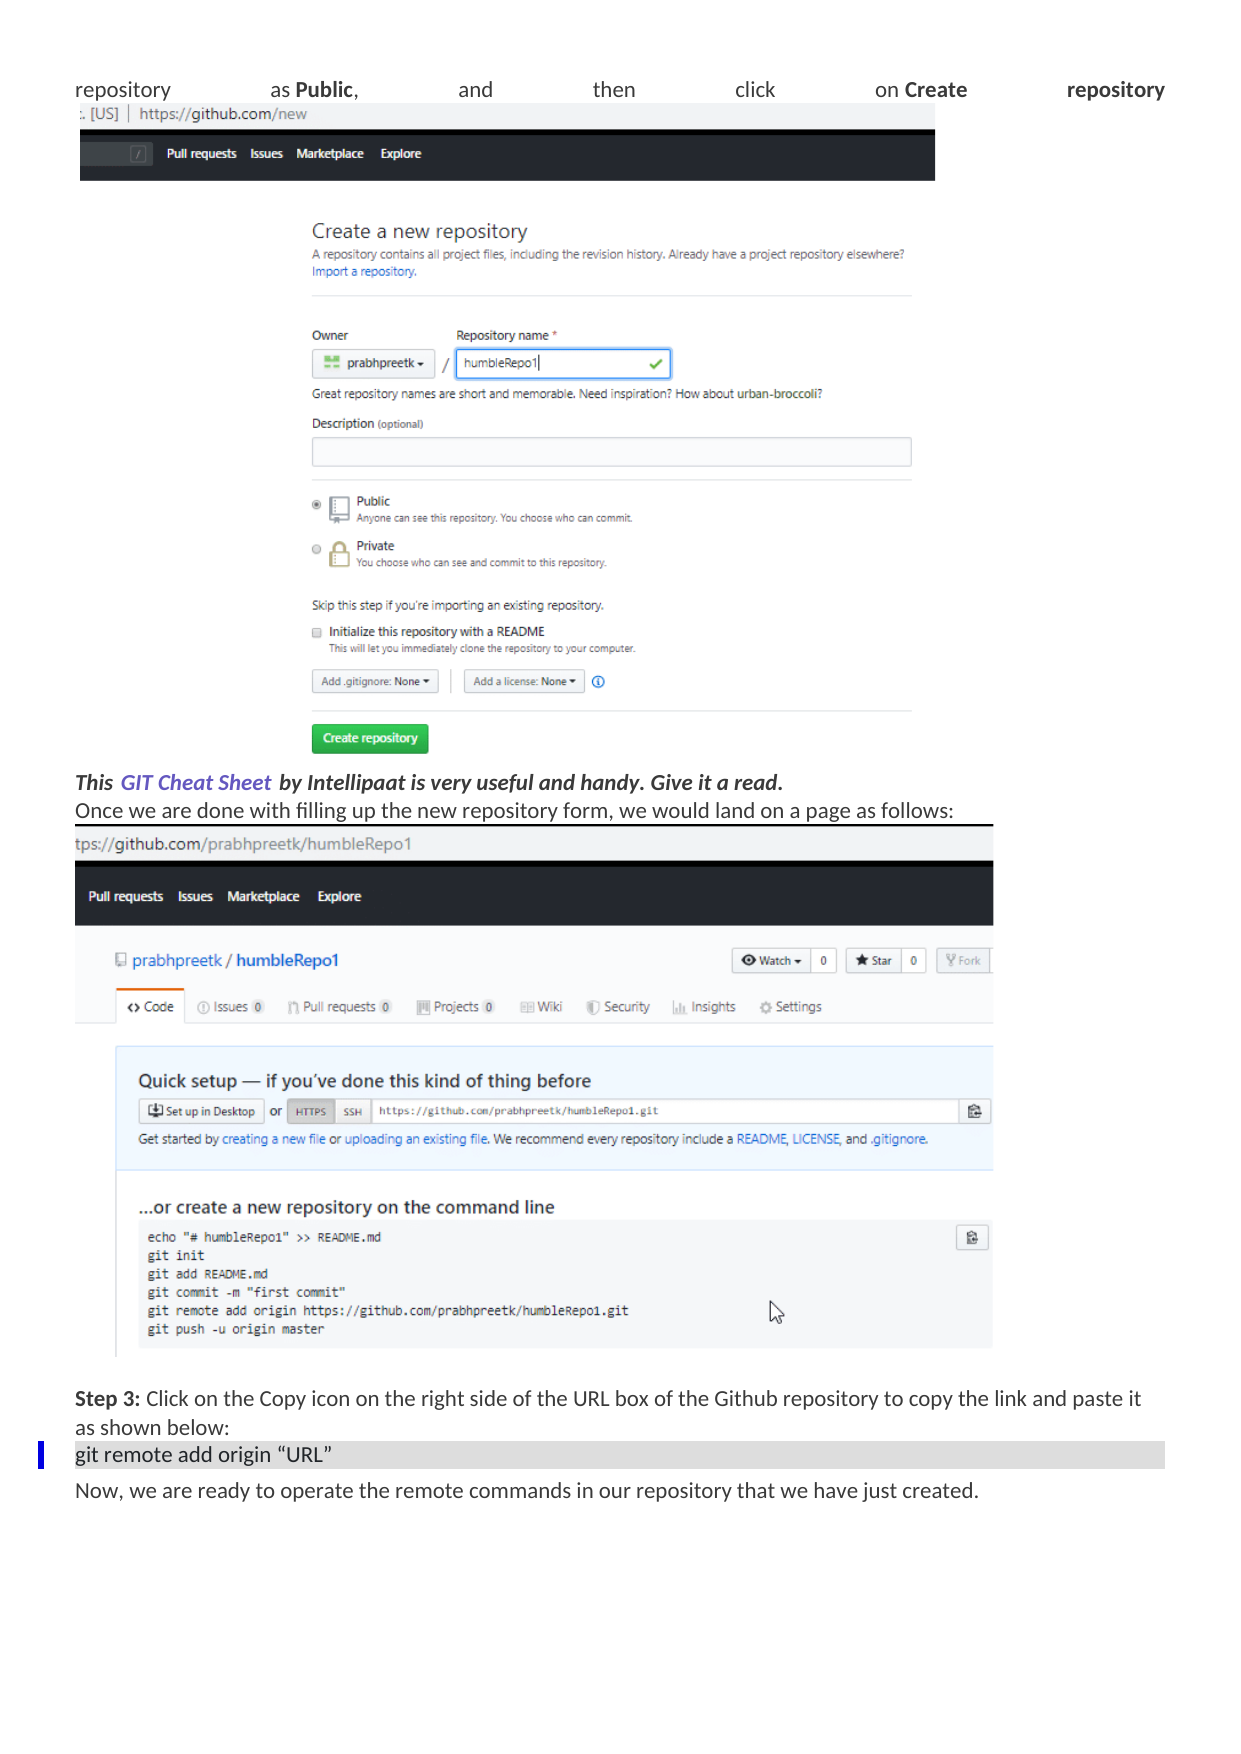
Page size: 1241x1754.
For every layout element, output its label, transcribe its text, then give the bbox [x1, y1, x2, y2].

text This GIT Cheat Sheet by Intellipaat is very useful and handy. Give it a read. [75, 768, 1165, 796]
text Once we are done with filling up the new repository form, we would land on a page as follows: [75, 796, 1165, 824]
picture [75, 824, 994, 1357]
picture [80, 103, 936, 763]
text git remote add origin “URL” [75, 1441, 1165, 1469]
text Now, we are ready to operate the remote commands in our repository that we have just created. [75, 1476, 1165, 1504]
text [75, 75, 1165, 768]
text Step 3: Click on the Copy icon on the right side of the URL box of the Github repository to copy the link and paste it as shown below: [75, 1357, 1165, 1441]
